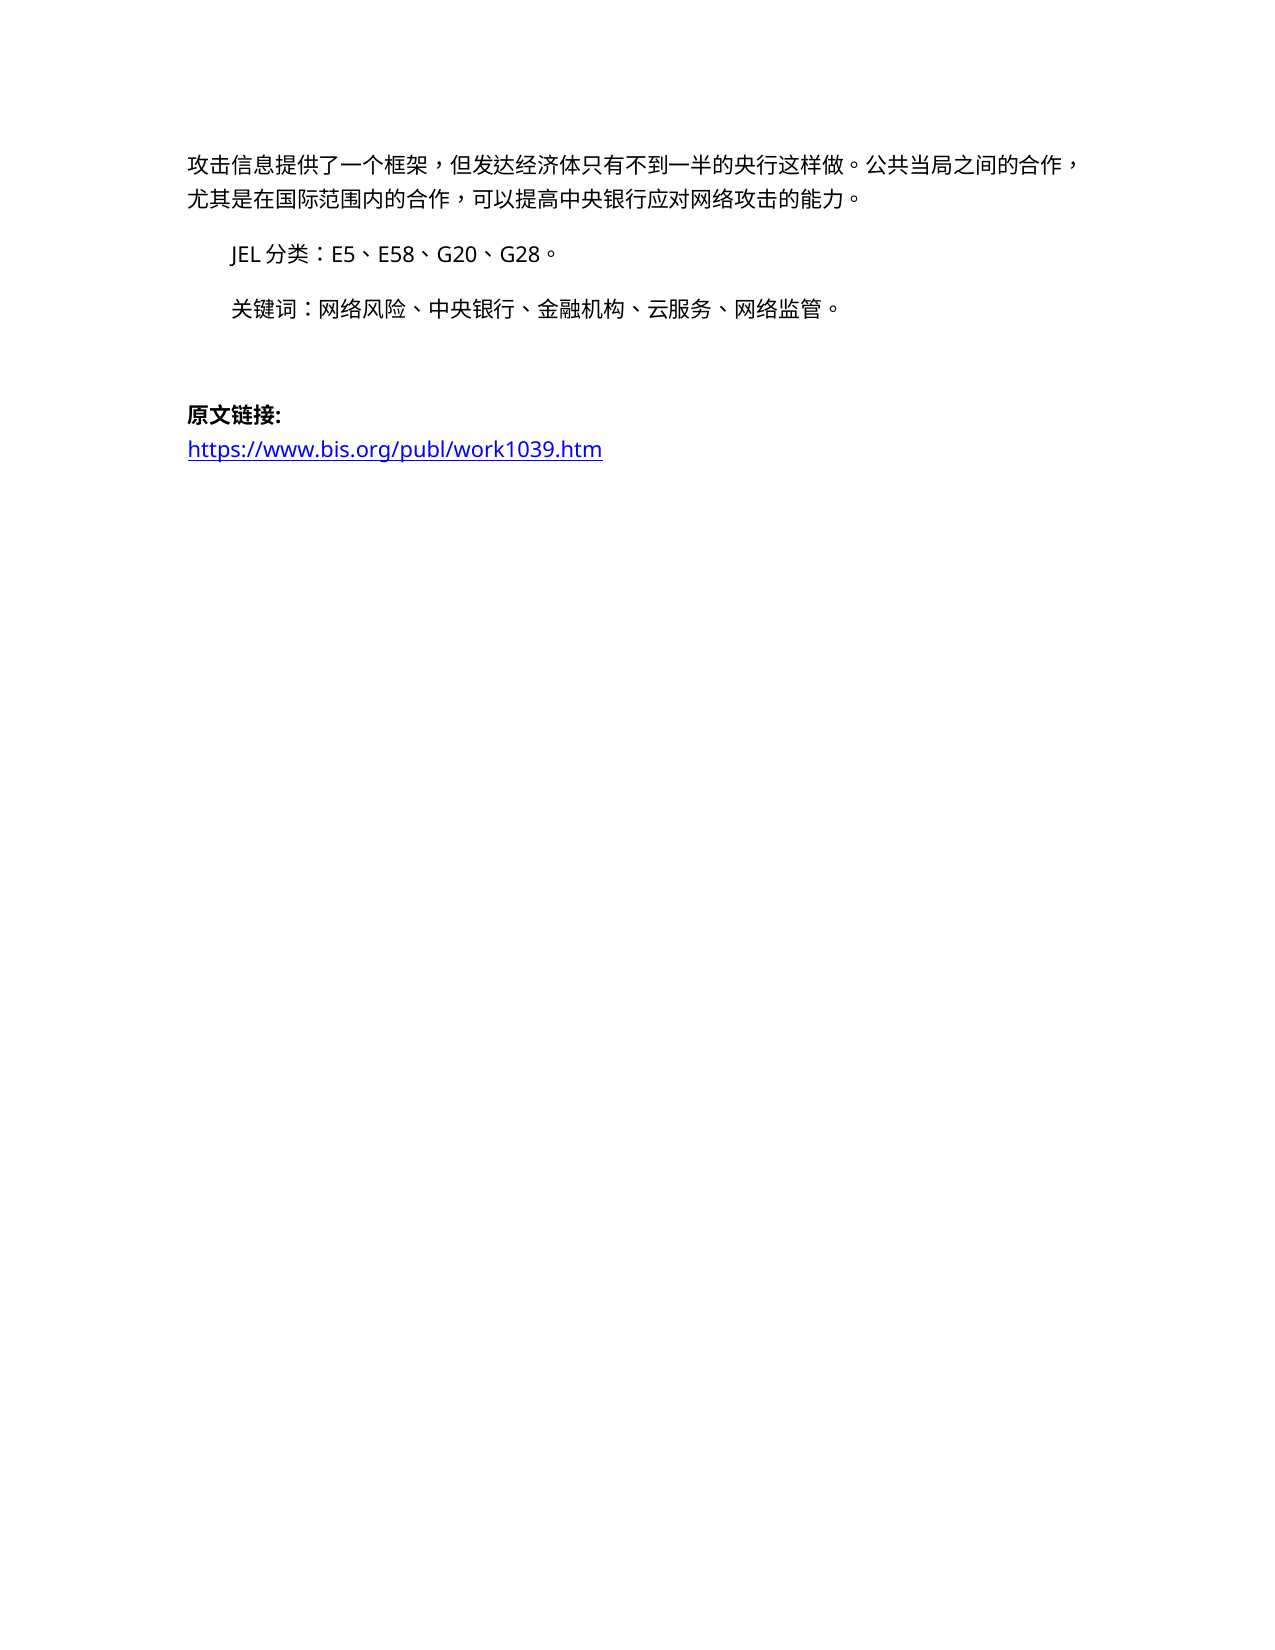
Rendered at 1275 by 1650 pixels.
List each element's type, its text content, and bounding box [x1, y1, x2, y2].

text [187, 150, 1087, 214]
text 原文链接: https://www.bis.org/publ/work1039.htm [187, 400, 1087, 464]
text JEL分类：E5、E58、G20、G28。 [187, 239, 1087, 269]
text 关键词：网络风险、中央银行、金融机构、云服务、网络监管。 [187, 294, 1087, 324]
